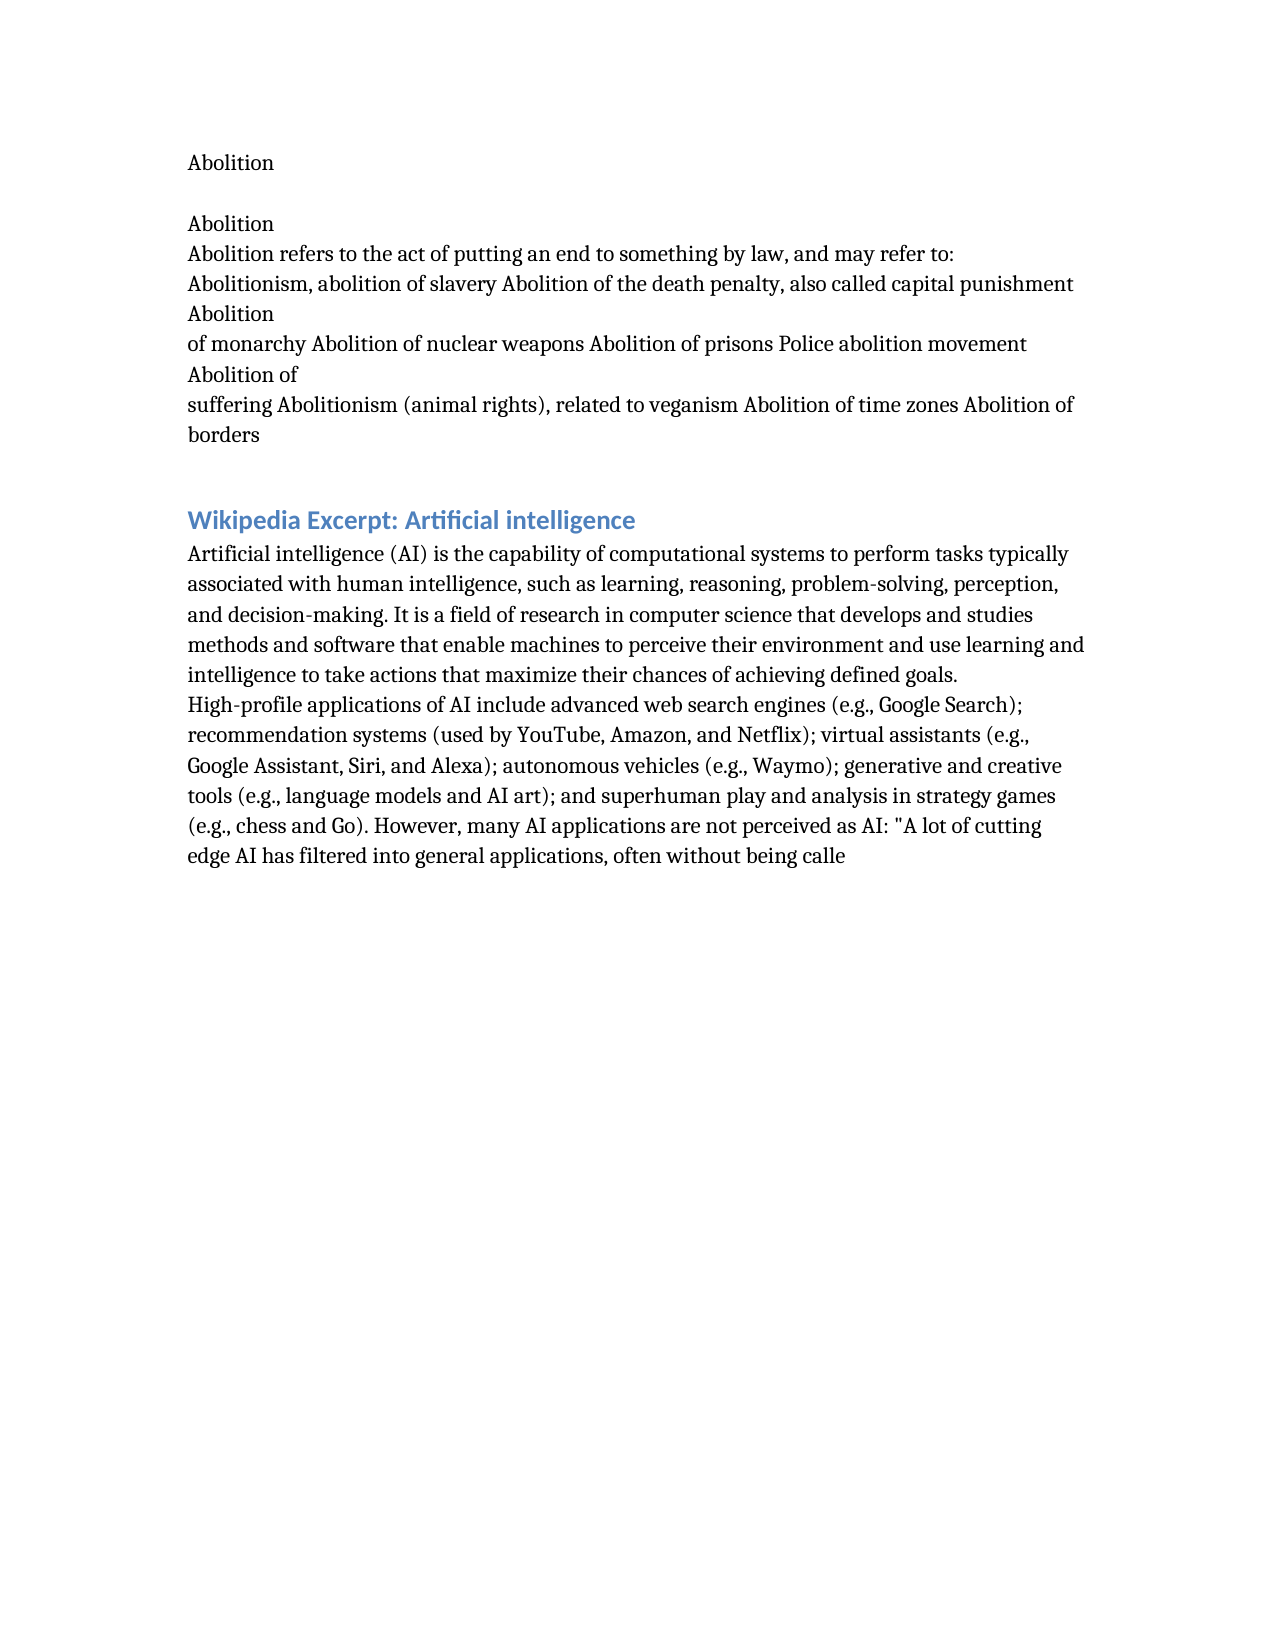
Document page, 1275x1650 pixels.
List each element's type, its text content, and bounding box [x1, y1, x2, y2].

subtitle Wikipedia Excerpt: Artificial intelligence [187, 503, 1087, 536]
text Abolition Abolition Abolition refers to the act of putting an end to something by law, and may refer to: Abolitionism, abolition of slavery Abolition of the death penalty, also called capital punishment Abolition of monarchy Abolition of nuclear weapons Abolition of prisons Police abolition movement Abolition of suffering Abolitionism (animal rights), related to veganism Abolition of time zones Abolition of borders [187, 150, 1087, 478]
text Artificial intelligence (AI) is the capability of computational systems to perform tasks typically associated with human intelligence, such as learning, reasoning, problem-solving, perception, and decision-making. It is a field of research in computer science that develops and studies methods and software that enable machines to perceive their environment and use learning and intelligence to take actions that maximize their chances of achieving defined goals. High-profile applications of AI include advanced web search engines (e.g., Google Search); recommendation systems (used by YouTube, Amazon, and Netflix); virtual assistants (e.g., Google Assistant, Siri, and Alexa); autonomous vehicles (e.g., Waymo); generative and creative tools (e.g., language models and AI art); and superhuman play and analysis in strategy games (e.g., chess and Go). However, many AI applications are not perceived as AI: "A lot of cutting edge AI has filtered into general applications, often without being calle [187, 541, 1087, 869]
